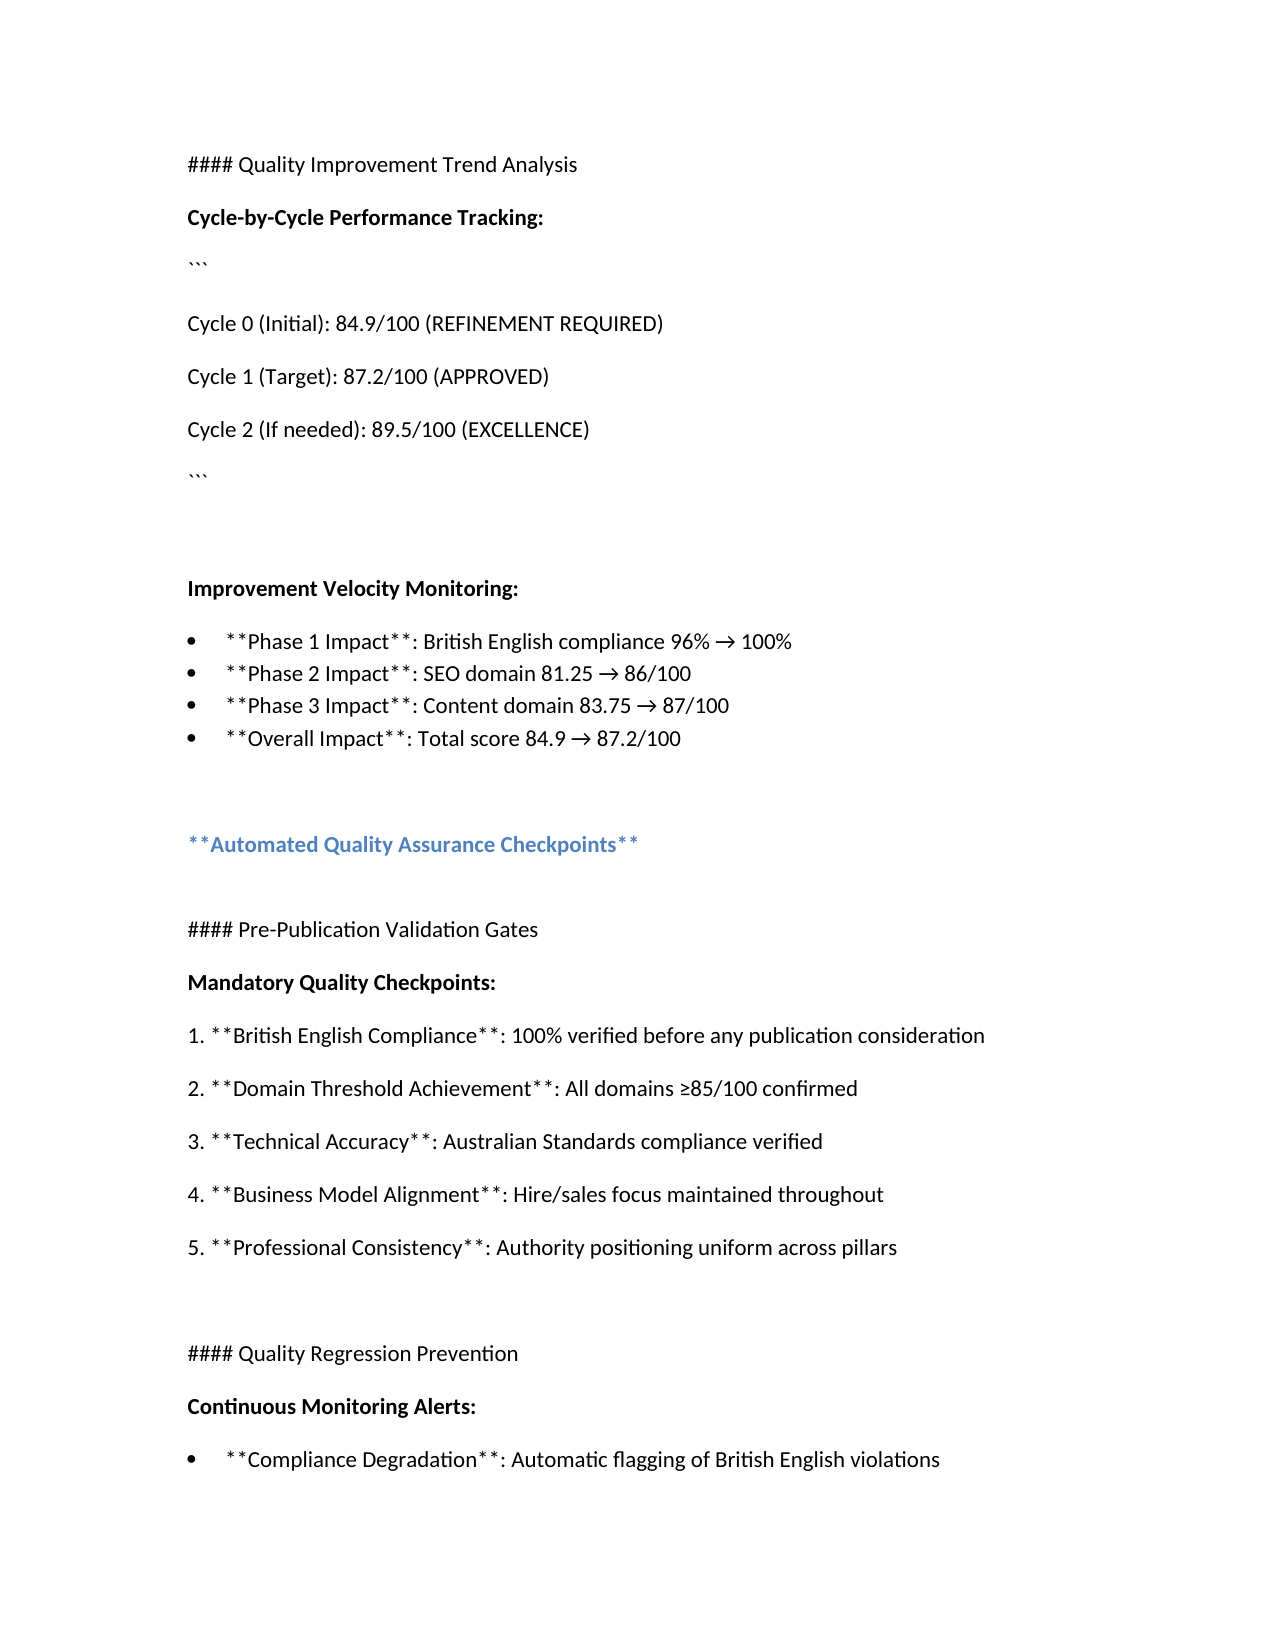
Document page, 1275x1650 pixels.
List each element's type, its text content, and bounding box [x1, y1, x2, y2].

list **Overall Impact**: Total score 84.9 → 87.2/100 [187, 724, 1087, 752]
text 3. **Technical Accuracy**: Australian Standards compliance verified [187, 1127, 1087, 1155]
list **Compliance Degradation**: Automatic flagging of British English violations [187, 1445, 1087, 1473]
list **Phase 2 Impact**: SEO domain 81.25 → 86/100 [187, 659, 1087, 687]
text 5. **Professional Consistency**: Authority positioning uniform across pillars [187, 1233, 1087, 1261]
text Cycle-by-Cycle Performance Tracking: [187, 203, 1087, 231]
text Continuous Monitoring Alerts: [187, 1392, 1087, 1420]
subtitle **Automated Quality Assurance Checkpoints** [187, 830, 1087, 858]
text #### Pre-Publication Validation Gates [187, 915, 1087, 943]
text #### Quality Improvement Trend Analysis [187, 150, 1087, 178]
text Cycle 2 (If needed): 89.5/100 (EXCELLENCE) [187, 415, 1087, 443]
text ``` [187, 468, 1087, 496]
text Mandatory Quality Checkpoints: [187, 968, 1087, 996]
text ``` [187, 256, 1087, 284]
text #### Quality Regression Prevention [187, 1339, 1087, 1367]
text Cycle 0 (Initial): 84.9/100 (REFINEMENT REQUIRED) [187, 309, 1087, 337]
text 4. **Business Model Alignment**: Hire/sales focus maintained throughout [187, 1180, 1087, 1208]
text Cycle 1 (Target): 87.2/100 (APPROVED) [187, 362, 1087, 390]
list **Phase 3 Impact**: Content domain 83.75 → 87/100 [187, 692, 1087, 719]
text 2. **Domain Threshold Achievement**: All domains ≥85/100 confirmed [187, 1074, 1087, 1102]
list **Phase 1 Impact**: British English compliance 96% → 100% [187, 627, 1087, 655]
text Improvement Velocity Monitoring: [187, 574, 1087, 602]
text 1. **British English Compliance**: 100% verified before any publication consideration [187, 1021, 1087, 1049]
